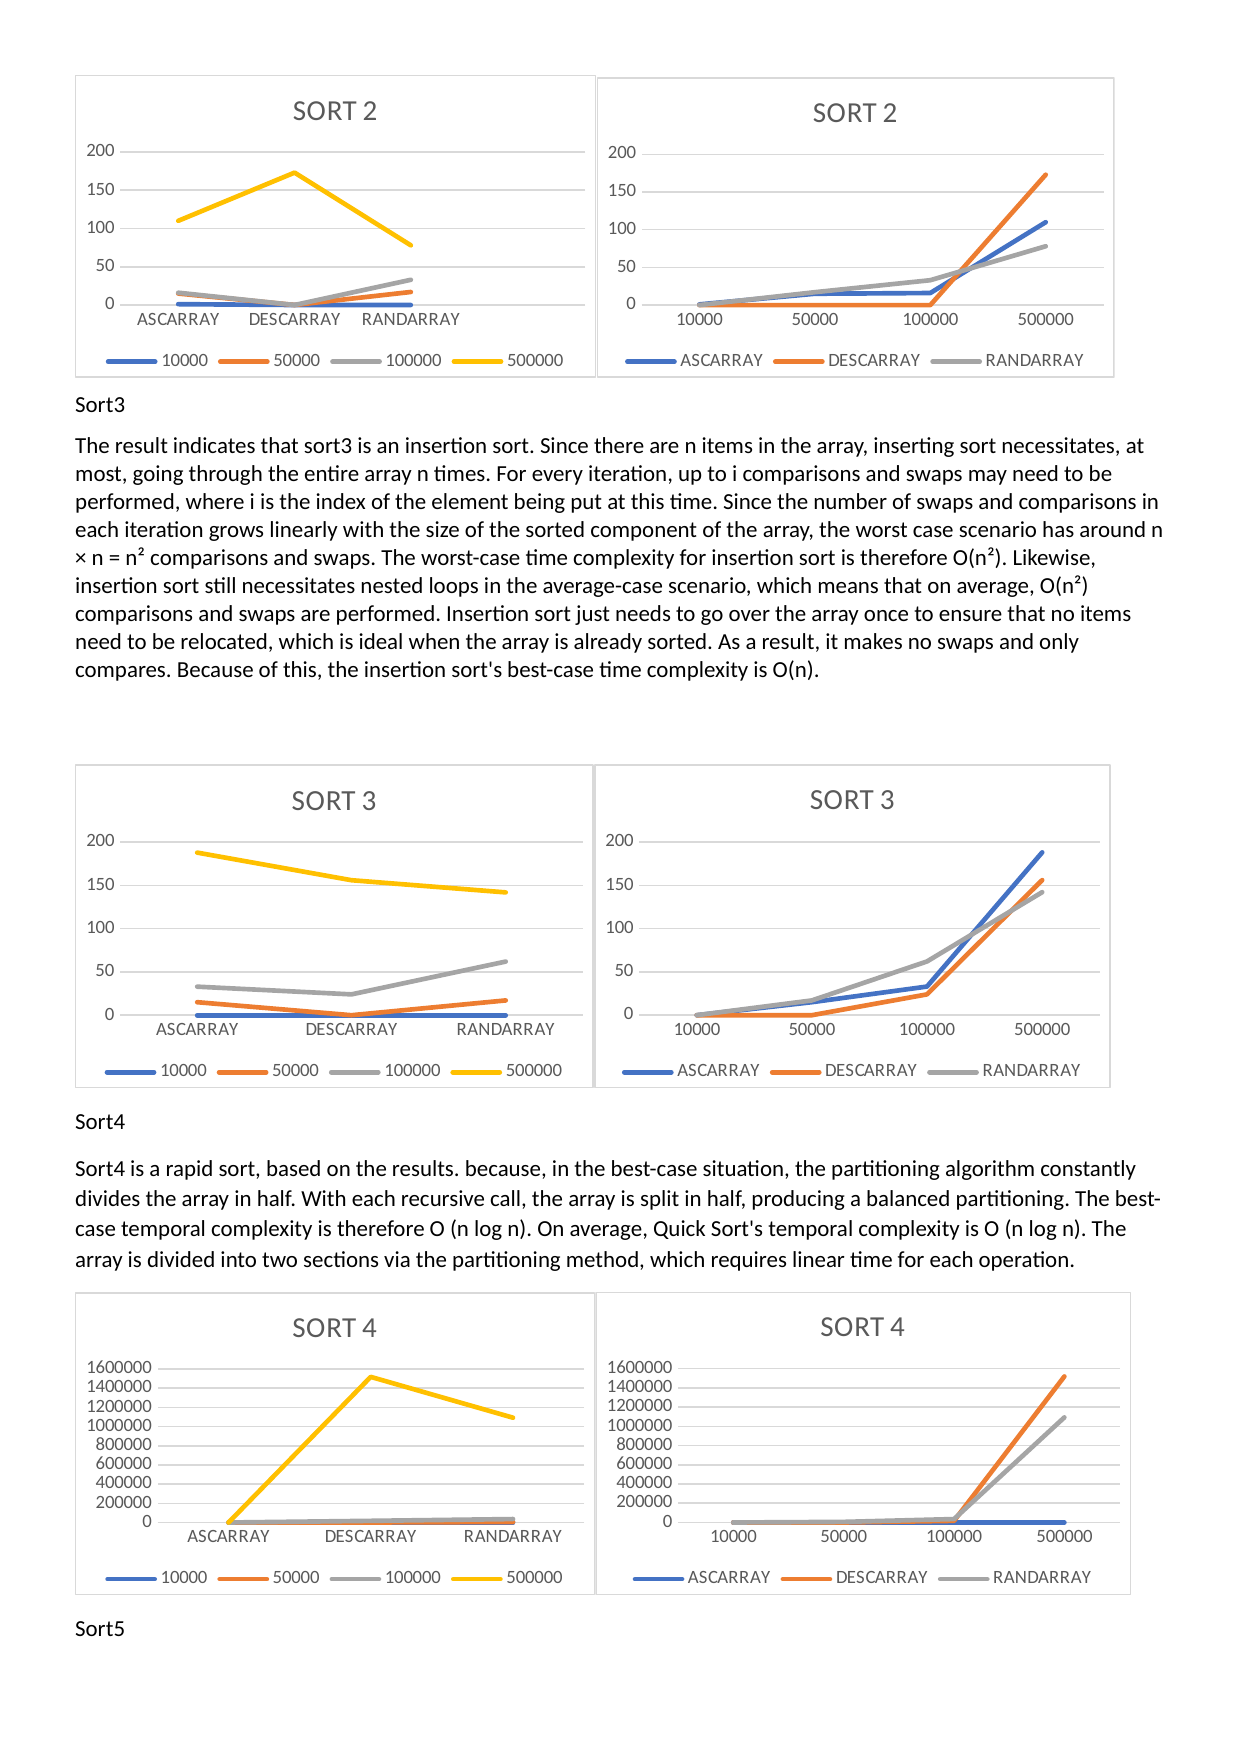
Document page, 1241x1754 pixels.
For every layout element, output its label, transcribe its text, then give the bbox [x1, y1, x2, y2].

text Sort4 [75, 1107, 1165, 1135]
text Sort3 [75, 390, 1165, 418]
text Sort4 is a rapid sort, based on the results. because, in the best-case situation, the partitioning algorithm constantly divides the array in half. With each recursive call, the array is split in half, producing a balanced partitioning. The best-case temporal complexity is therefore O (n log n). On average, Quick Sort's temporal complexity is O (n log n). The array is divided into two sections via the partitioning method, which requires linear time for each operation. [75, 1154, 1165, 1273]
text The result indicates that sort3 is an insertion sort. Since there are n items in the array, inserting sort necessitates, at most, going through the entire array n times. For every iteration, up to i comparisons and swaps may need to be performed, where i is the index of the element being put at this time. Since the number of swaps and comparisons in each iteration grows linearly with the size of the sorted component of the array, the worst case scenario has around n × n = n² comparisons and swaps. The worst-case time complexity for insertion sort is therefore O(n²). Likewise, insertion sort still necessitates nested loops in the average-case scenario, which means that on average, O(n²) comparisons and swaps are performed. Insertion sort just needs to go over the array once to ensure that no items need to be relocated, which is ideal when the array is already sorted. As a result, it makes no swaps and only compares. Because of this, the insertion sort's best-case time complexity is O(n). [75, 431, 1165, 683]
text Sort5 [75, 1614, 1165, 1642]
